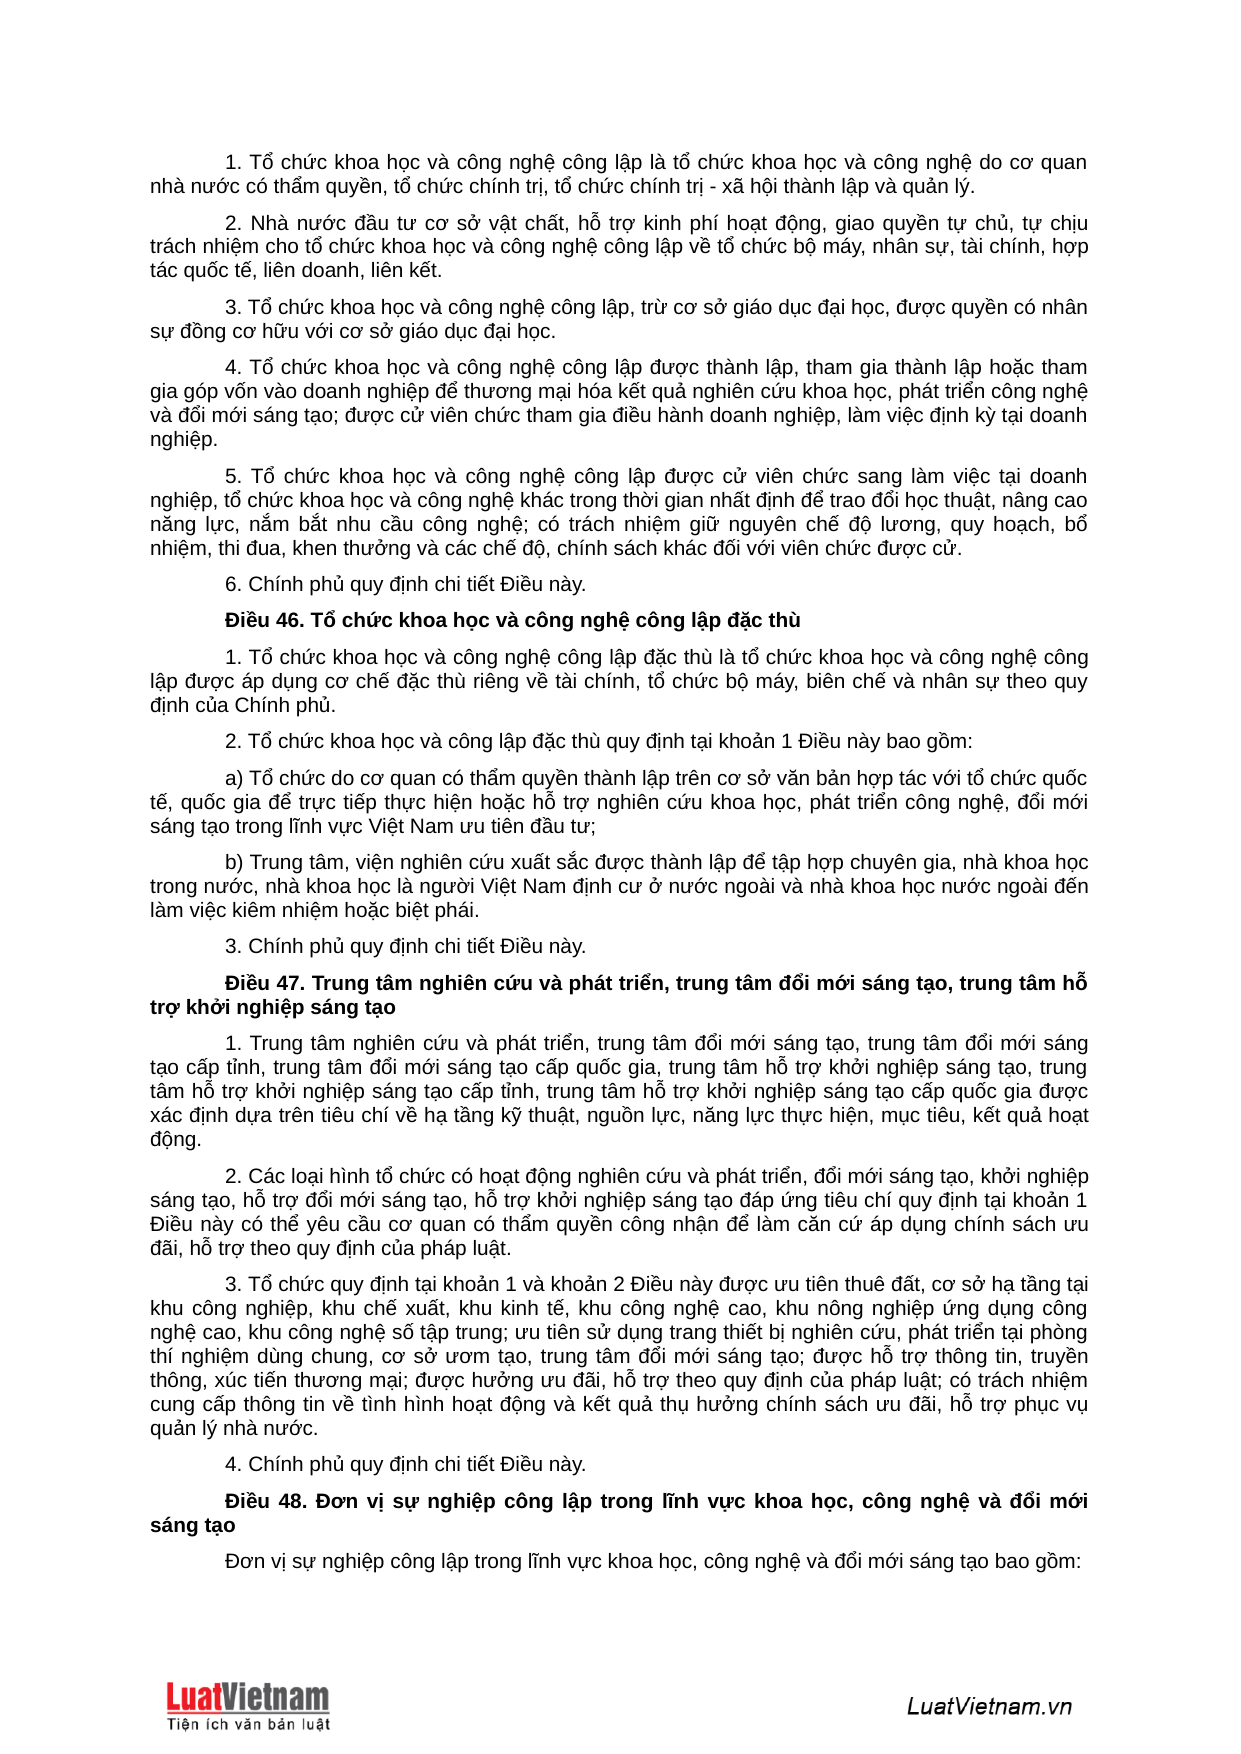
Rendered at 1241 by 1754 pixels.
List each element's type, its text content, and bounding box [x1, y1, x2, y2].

text Điều 48. Đơn vị sự nghiệp công lập trong lĩnh vực khoa học, công nghệ và đổi mới sáng tạo [150, 1488, 1090, 1536]
text 3. Tổ chức quy định tại khoản 1 và khoản 2 Điều này được ưu tiên thuê đất, cơ sở hạ tầng tại khu công nghiệp, khu chế xuất, khu kinh tế, khu công nghệ cao, khu nông nghiệp ứng dụng công nghệ cao, khu công nghệ số tập trung; ưu tiên sử dụng trang thiết bị nghiên cứu, phát triển tại phòng thí nghiệm dùng chung, cơ sở ươm tạo, trung tâm đổi mới sáng tạo; được hỗ trợ thông tin, truyền thông, xúc tiến thương mại; được hưởng ưu đãi, hỗ trợ theo quy định của pháp luật; có trách nhiệm cung cấp thông tin về tình hình hoạt động và kết quả thụ hưởng chính sách ưu đãi, hỗ trợ phục vụ quản lý nhà nước. [150, 1272, 1090, 1439]
text Điều 46. Tổ chức khoa học và công nghệ công lập đặc thù [150, 608, 1090, 632]
text 6. Chính phủ quy định chi tiết Điều này. [150, 572, 1090, 596]
text 2. Nhà nước đầu tư cơ sở vật chất, hỗ trợ kinh phí hoạt động, giao quyền tự chủ, tự chịu trách nhiệm cho tổ chức khoa học và công nghệ công lập về tổ chức bộ máy, nhân sự, tài chính, hợp tác quốc tế, liên doanh, liên kết. [150, 210, 1090, 282]
text Đơn vị sự nghiệp công lập trong lĩnh vực khoa học, công nghệ và đổi mới sáng tạo bao gồm: [150, 1549, 1090, 1573]
text 2. Tổ chức khoa học và công lập đặc thù quy định tại khoản 1 Điều này bao gồm: [150, 729, 1090, 753]
text a) Tổ chức do cơ quan có thẩm quyền thành lập trên cơ sở văn bản hợp tác với tổ chức quốc tế, quốc gia để trực tiếp thực hiện hoặc hỗ trợ nghiên cứu khoa học, phát triển công nghệ, đổi mới sáng tạo trong lĩnh vực Việt Nam ưu tiên đầu tư; [150, 766, 1090, 837]
text 1. Trung tâm nghiên cứu và phát triển, trung tâm đổi mới sáng tạo, trung tâm đổi mới sáng tạo cấp tỉnh, trung tâm đổi mới sáng tạo cấp quốc gia, trung tâm hỗ trợ khởi nghiệp sáng tạo, trung tâm hỗ trợ khởi nghiệp sáng tạo cấp tỉnh, trung tâm hỗ trợ khởi nghiệp sáng tạo cấp quốc gia được xác định dựa trên tiêu chí về hạ tầng kỹ thuật, nguồn lực, năng lực thực hiện, mục tiêu, kết quả hoạt động. [150, 1031, 1090, 1151]
text 3. Chính phủ quy định chi tiết Điều này. [150, 934, 1090, 958]
text 3. Tổ chức khoa học và công nghệ công lập, trừ cơ sở giáo dục đại học, được quyền có nhân sự đồng cơ hữu với cơ sở giáo dục đại học. [150, 295, 1090, 343]
text 1. Tổ chức khoa học và công nghệ công lập là tổ chức khoa học và công nghệ do cơ quan nhà nước có thẩm quyền, tổ chức chính trị, tổ chức chính trị - xã hội thành lập và quản lý. [150, 150, 1090, 198]
picture [150, 1659, 1091, 1754]
text 4. Chính phủ quy định chi tiết Điều này. [150, 1452, 1090, 1476]
text 1. Tổ chức khoa học và công nghệ công lập đặc thù là tổ chức khoa học và công nghệ công lập được áp dụng cơ chế đặc thù riêng về tài chính, tổ chức bộ máy, biên chế và nhân sự theo quy định của Chính phủ. [150, 645, 1090, 717]
text 2. Các loại hình tổ chức có hoạt động nghiên cứu và phát triển, đổi mới sáng tạo, khởi nghiệp sáng tạo, hỗ trợ đổi mới sáng tạo, hỗ trợ khởi nghiệp sáng tạo đáp ứng tiêu chí quy định tại khoản 1 Điều này có thể yêu cầu cơ quan có thẩm quyền công nhận để làm căn cứ áp dụng chính sách ưu đãi, hỗ trợ theo quy định của pháp luật. [150, 1163, 1090, 1259]
text Điều 47. Trung tâm nghiên cứu và phát triển, trung tâm đổi mới sáng tạo, trung tâm hỗ trợ khởi nghiệp sáng tạo [150, 971, 1090, 1019]
text 4. Tổ chức khoa học và công nghệ công lập được thành lập, tham gia thành lập hoặc tham gia góp vốn vào doanh nghiệp để thương mại hóa kết quả nghiên cứu khoa học, phát triển công nghệ và đổi mới sáng tạo; được cử viên chức tham gia điều hành doanh nghiệp, làm việc định kỳ tại doanh nghiệp. [150, 355, 1090, 451]
text 5. Tổ chức khoa học và công nghệ công lập được cử viên chức sang làm việc tại doanh nghiệp, tổ chức khoa học và công nghệ khác trong thời gian nhất định để trao đổi học thuật, nâng cao năng lực, nắm bắt nhu cầu công nghệ; có trách nhiệm giữ nguyên chế độ lương, quy hoạch, bổ nhiệm, thi đua, khen thưởng và các chế độ, chính sách khác đối với viên chức được cử. [150, 463, 1090, 559]
text b) Trung tâm, viện nghiên cứu xuất sắc được thành lập để tập hợp chuyên gia, nhà khoa học trong nước, nhà khoa học là người Việt Nam định cư ở nước ngoài và nhà khoa học nước ngoài đến làm việc kiêm nhiệm hoặc biệt phái. [150, 850, 1090, 922]
